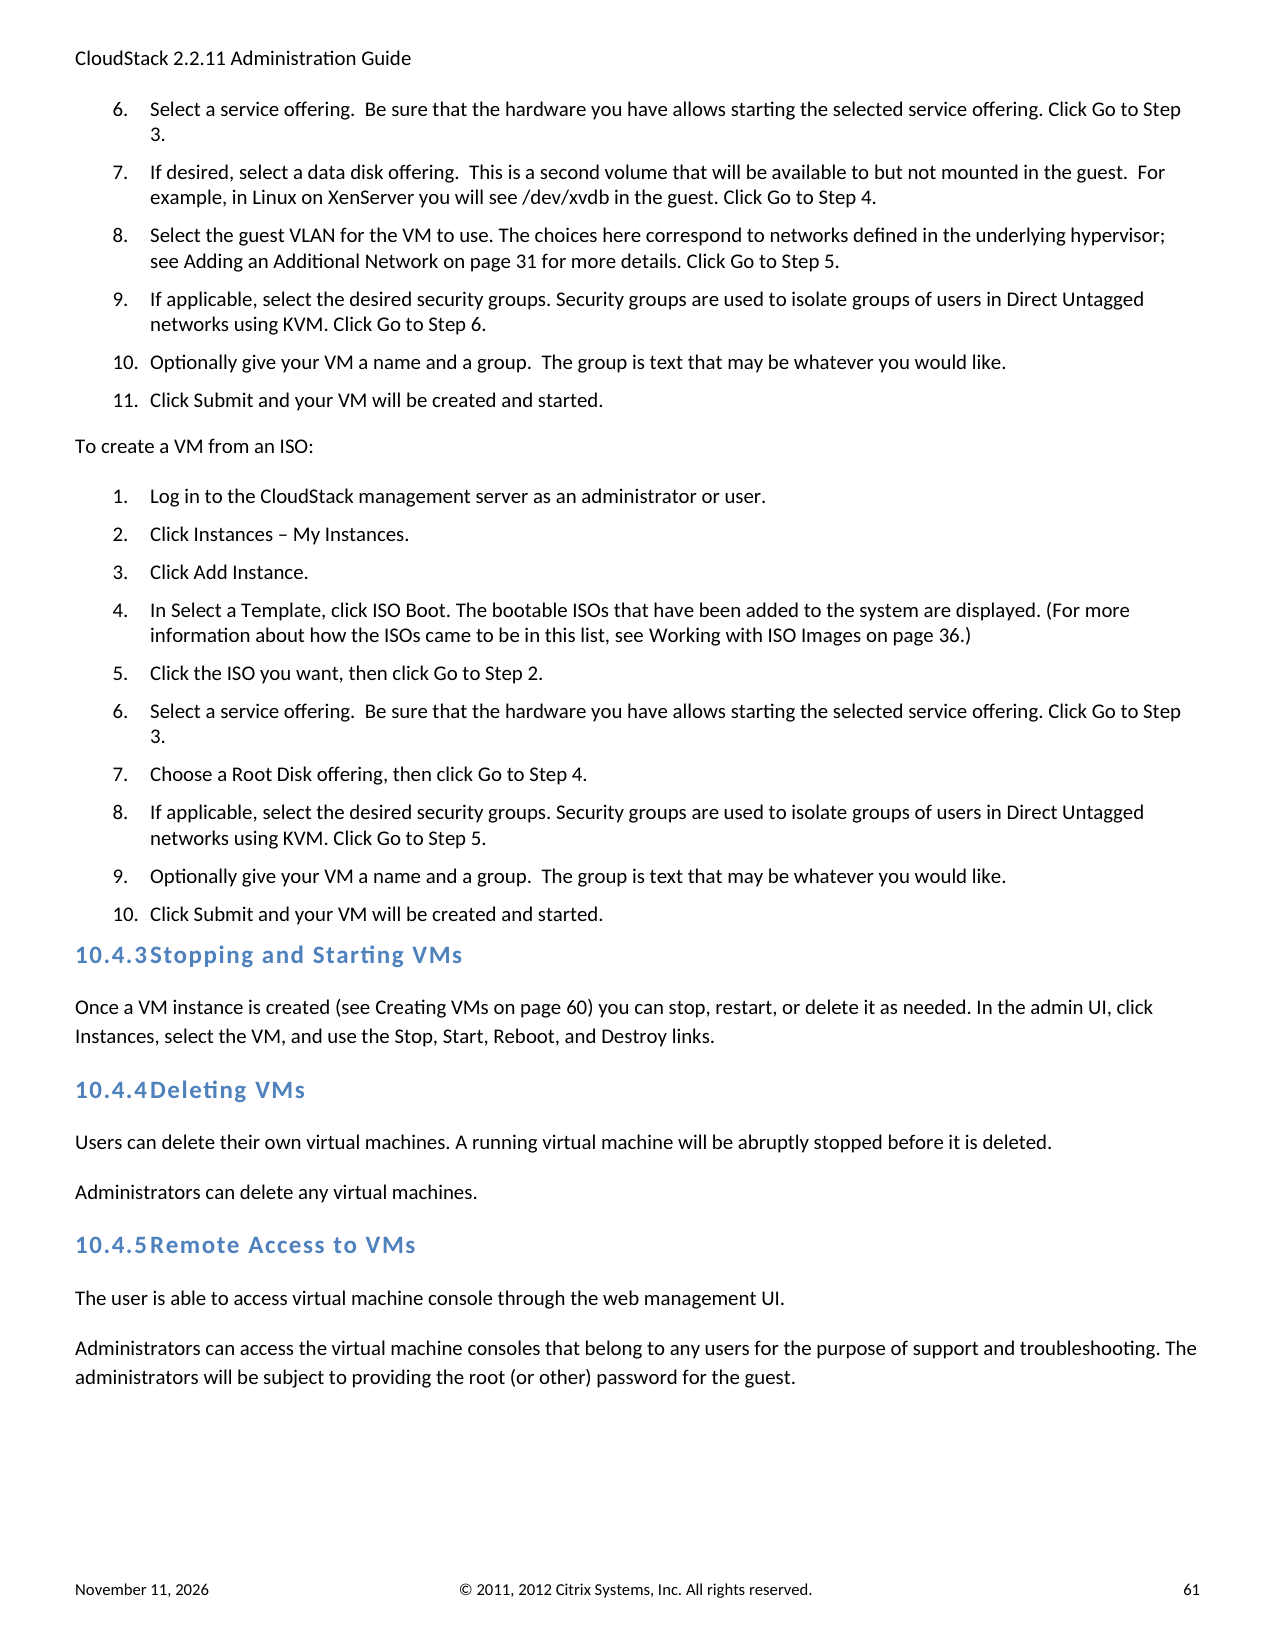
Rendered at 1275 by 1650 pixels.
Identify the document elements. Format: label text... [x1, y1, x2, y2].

text To create a VM from an ISO: [75, 433, 1200, 459]
list Click Add Instance. [112, 559, 1200, 584]
list If applicable, select the desired security groups. Security groups are used to isolate groups of users in Direct Untagged networks using KVM. Click Go to Step 6. [112, 286, 1200, 337]
list In Select a Template, click ISO Boot. The bootable ISOs that have been added to the system are displayed. (For more information about how the ISOs came to be in this list, see Working with ISO Images on page 36.) [112, 597, 1200, 648]
list Select a service offering. Be sure that the hardware you have allows starting the selected service offering. Click Go to Step 3. [112, 96, 1200, 147]
text The user is able to access virtual machine console through the web management UI. [75, 1285, 1200, 1311]
list Optionally give your VM a name and a group. The group is text that may be whatever you would like. [112, 349, 1200, 374]
list Select a service offering. Be sure that the hardware you have allows starting the selected service offering. Click Go to Step 3. [112, 698, 1200, 749]
list Click Submit and your VM will be created and started. [112, 901, 1200, 926]
list Click the ISO you want, then click Go to Step 2. [112, 660, 1200, 686]
list Choose a Root Disk offering, then click Go to Step 4. [112, 762, 1200, 787]
list Click Instances – My Instances. [112, 521, 1200, 547]
list If desired, select a data disk offering. This is a second volume that will be available to but not mounted in the guest. For example, in Linux on XenServer you will see /dev/xvdb in the guest. Click Go to Step 4. [112, 159, 1200, 210]
list If applicable, select the desired security groups. Security groups are used to isolate groups of users in Direct Untagged networks using KVM. Click Go to Step 5. [112, 799, 1200, 850]
subtitle Stopping and Starting VMs [75, 939, 1200, 969]
list Click Submit and your VM will be created and started. [112, 387, 1200, 412]
text Administrators can access the virtual machine consoles that belong to any users for the purpose of support and troubleshooting. The administrators will be subject to providing the root (or other) password for the guest. [75, 1335, 1200, 1390]
list Log in to the CloudStack management server as an administrator or user. [112, 483, 1200, 509]
list Select the guest VLAN for the VM to use. The choices here correspond to networks defined in the underlying hypervisor; see Adding an Additional Network on page 31 for more details. Click Go to Step 5. [112, 222, 1200, 273]
subtitle Deleting VMs [75, 1074, 1200, 1104]
list Optionally give your VM a name and a group. The group is text that may be whatever you would like. [112, 863, 1200, 888]
subtitle Remote Access to VMs [75, 1229, 1200, 1260]
text Once a VM instance is created (see Creating VMs on page 61) you can stop, restart, or delete it as needed. In the admin UI, click Instances, select the VM, and use the Stop, Start, Reboot, and Destroy links. [75, 994, 1200, 1049]
text Users can delete their own virtual machines. A running virtual machine will be abruptly stopped before it is deleted. [75, 1129, 1200, 1155]
text Administrators can delete any virtual machines. [75, 1179, 1200, 1205]
